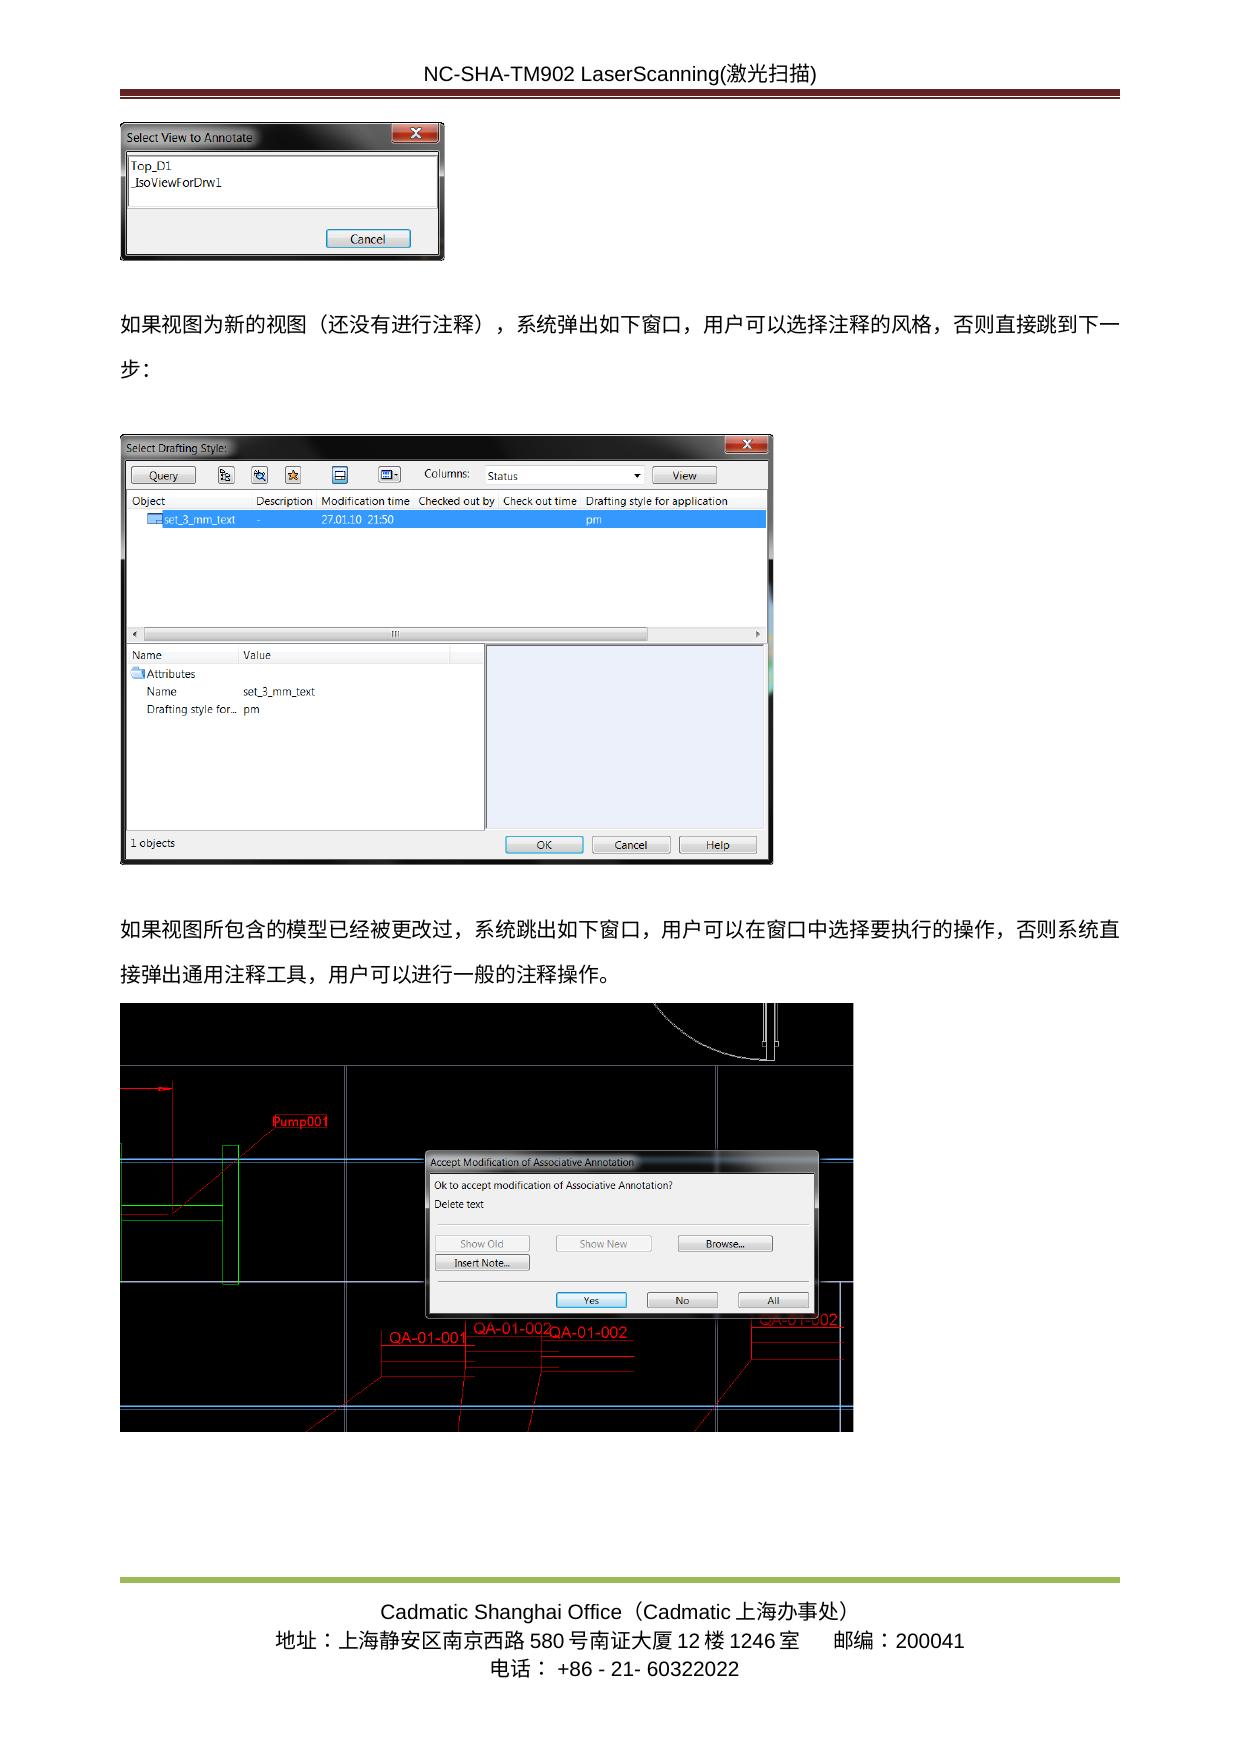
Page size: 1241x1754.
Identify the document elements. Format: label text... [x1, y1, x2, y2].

picture [120, 434, 774, 865]
text 如果视图所包含的模型已经被更改过，系统跳出如下窗口，用户可以在窗口中选择要执行的操作，否则系统直接弹出通用注释工具，用户可以进行一般的注释操作。 [120, 913, 1120, 988]
picture [120, 122, 445, 261]
picture [120, 1003, 854, 1432]
text 如果视图为新的视图（还没有进行注释），系统弹出如下窗口，用户可以选择注释的风格，否则直接跳到下一步： [120, 308, 1120, 384]
